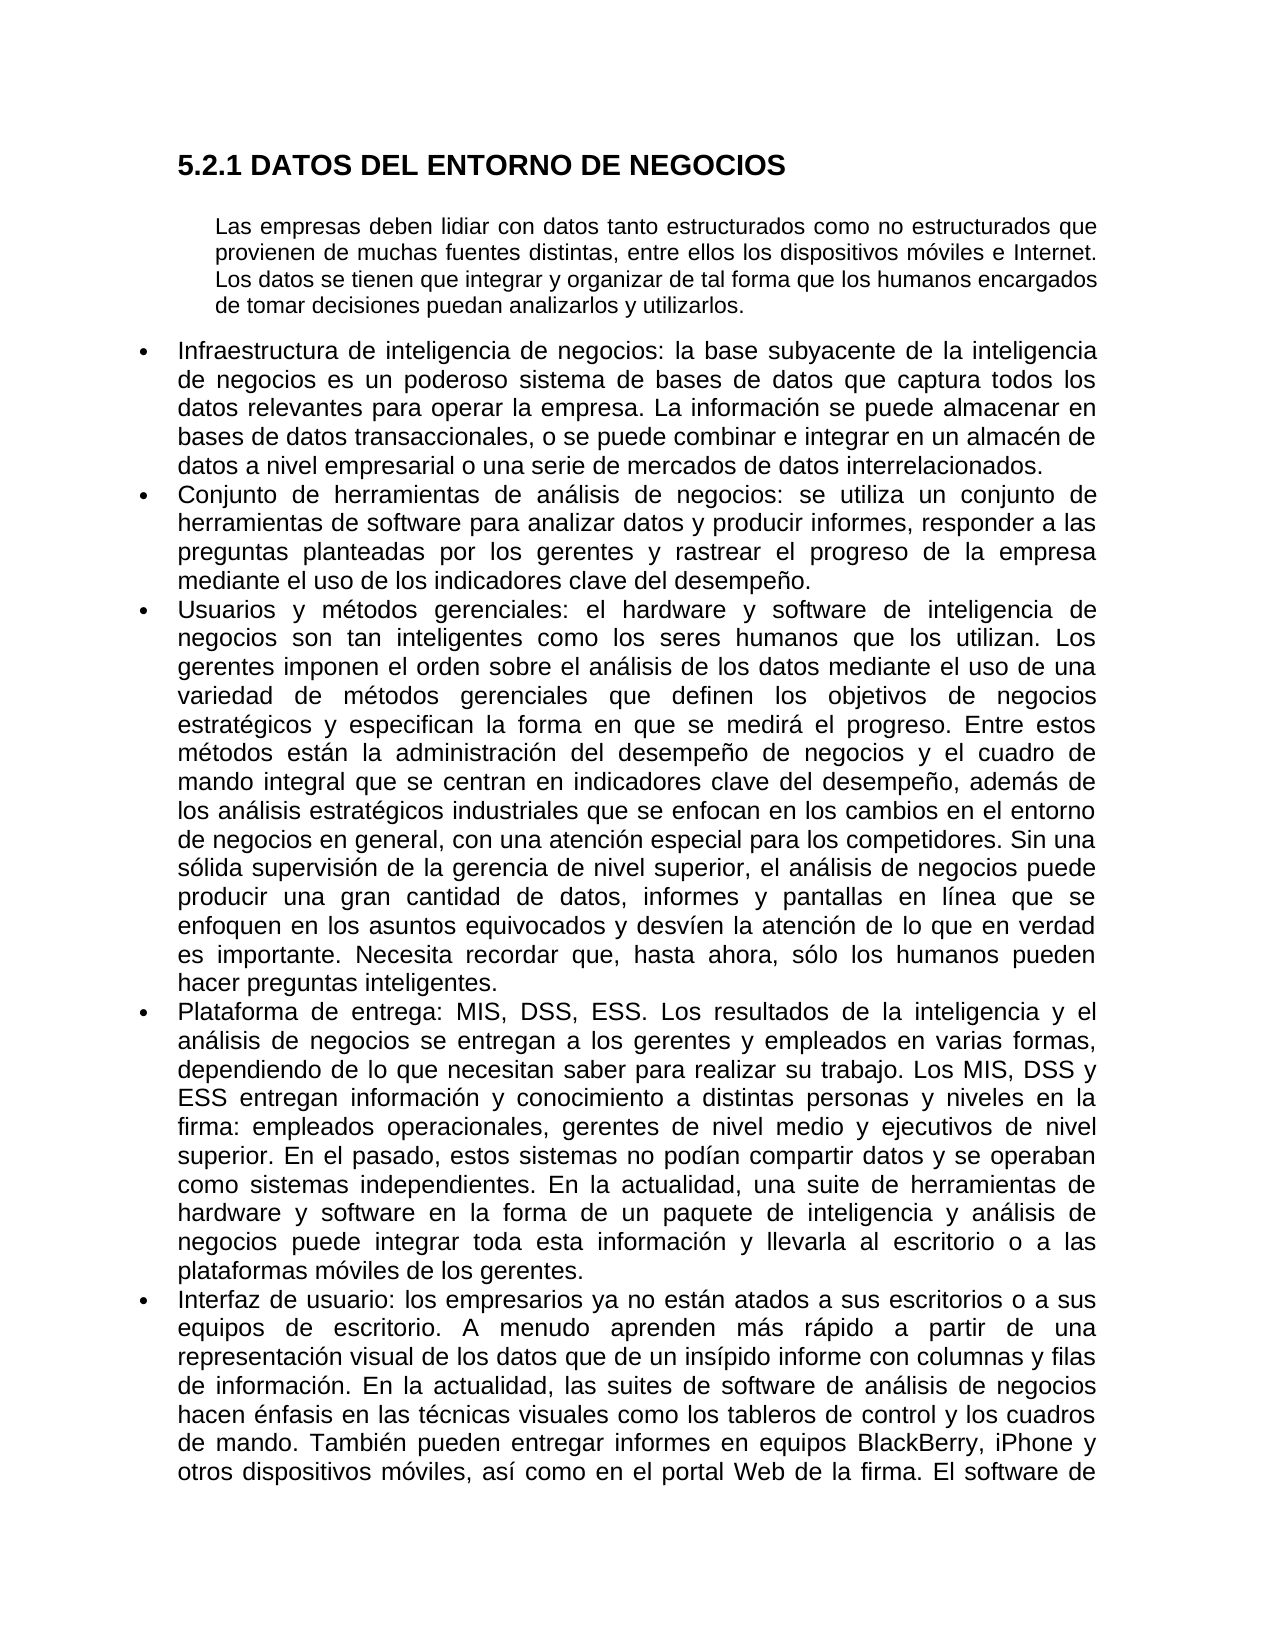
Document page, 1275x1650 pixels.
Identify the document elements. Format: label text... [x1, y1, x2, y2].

text 5.2.1 DATOS DEL ENTORNO DE NEGOCIOS [177, 148, 1098, 181]
list Infraestructura de inteligencia de negocios: la base subyacente de la inteligencia de negocios es un poderoso sistema de bases de datos que captura todos los datos relevantes para operar la empresa. La información se puede almacenar en bases de datos transaccionales, o se puede combinar e integrar en un almacén de datos a nivel empresarial o una serie de mercados de datos interrelacionados. [140, 336, 1098, 479]
list Plataforma de entrega: MIS, DSS, ESS. Los resultados de la inteligencia y el análisis de negocios se entregan a los gerentes y empleados en varias formas, dependiendo de lo que necesitan saber para realizar su trabajo. Los MIS, DSS y ESS entregan información y conocimiento a distintas personas y niveles en la firma: empleados operacionales, gerentes de nivel medio y ejecutivos de nivel superior. En el pasado, estos sistemas no podían compartir datos y se operaban como sistemas independientes. En la actualidad, una suite de herramientas de hardware y software en la forma de un paquete de inteligencia y análisis de negocios puede integrar toda esta información y llevarla al escritorio o a las plataformas móviles de los gerentes. [140, 997, 1098, 1284]
list Conjunto de herramientas de análisis de negocios: se utiliza un conjunto de herramientas de software para analizar datos y producir informes, responder a las preguntas planteadas por los gerentes y rastrear el progreso de la empresa mediante el uso de los indicadores clave del desempeño. [140, 479, 1098, 594]
text Las empresas deben lidiar con datos tanto estructurados como no estructurados que provienen de muchas fuentes distintas, entre ellos los dispositivos móviles e Internet. Los datos se tienen que integrar y organizar de tal forma que los humanos encargados de tomar decisiones puedan analizarlos y utilizarlos. [215, 213, 1098, 318]
list Usuarios y métodos gerenciales: el hardware y software de inteligencia de negocios son tan inteligentes como los seres humanos que los utilizan. Los gerentes imponen el orden sobre el análisis de los datos mediante el uso de una variedad de métodos gerenciales que definen los objetivos de negocios estratégicos y especifican la forma en que se medirá el progreso. Entre estos métodos están la administración del desempeño de negocios y el cuadro de mando integral que se centran en indicadores clave del desempeño, además de los análisis estratégicos industriales que se enfocan en los cambios en el entorno de negocios en general, con una atención especial para los competidores. Sin una sólida supervisión de la gerencia de nivel superior, el análisis de negocios puede producir una gran cantidad de datos, informes y pantallas en línea que se enfoquen en los asuntos equivocados y desvíen la atención de lo que en verdad es importante. Necesita recordar que, hasta ahora, sólo los humanos pueden hacer preguntas inteligentes. [140, 594, 1098, 997]
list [140, 1284, 1098, 1486]
